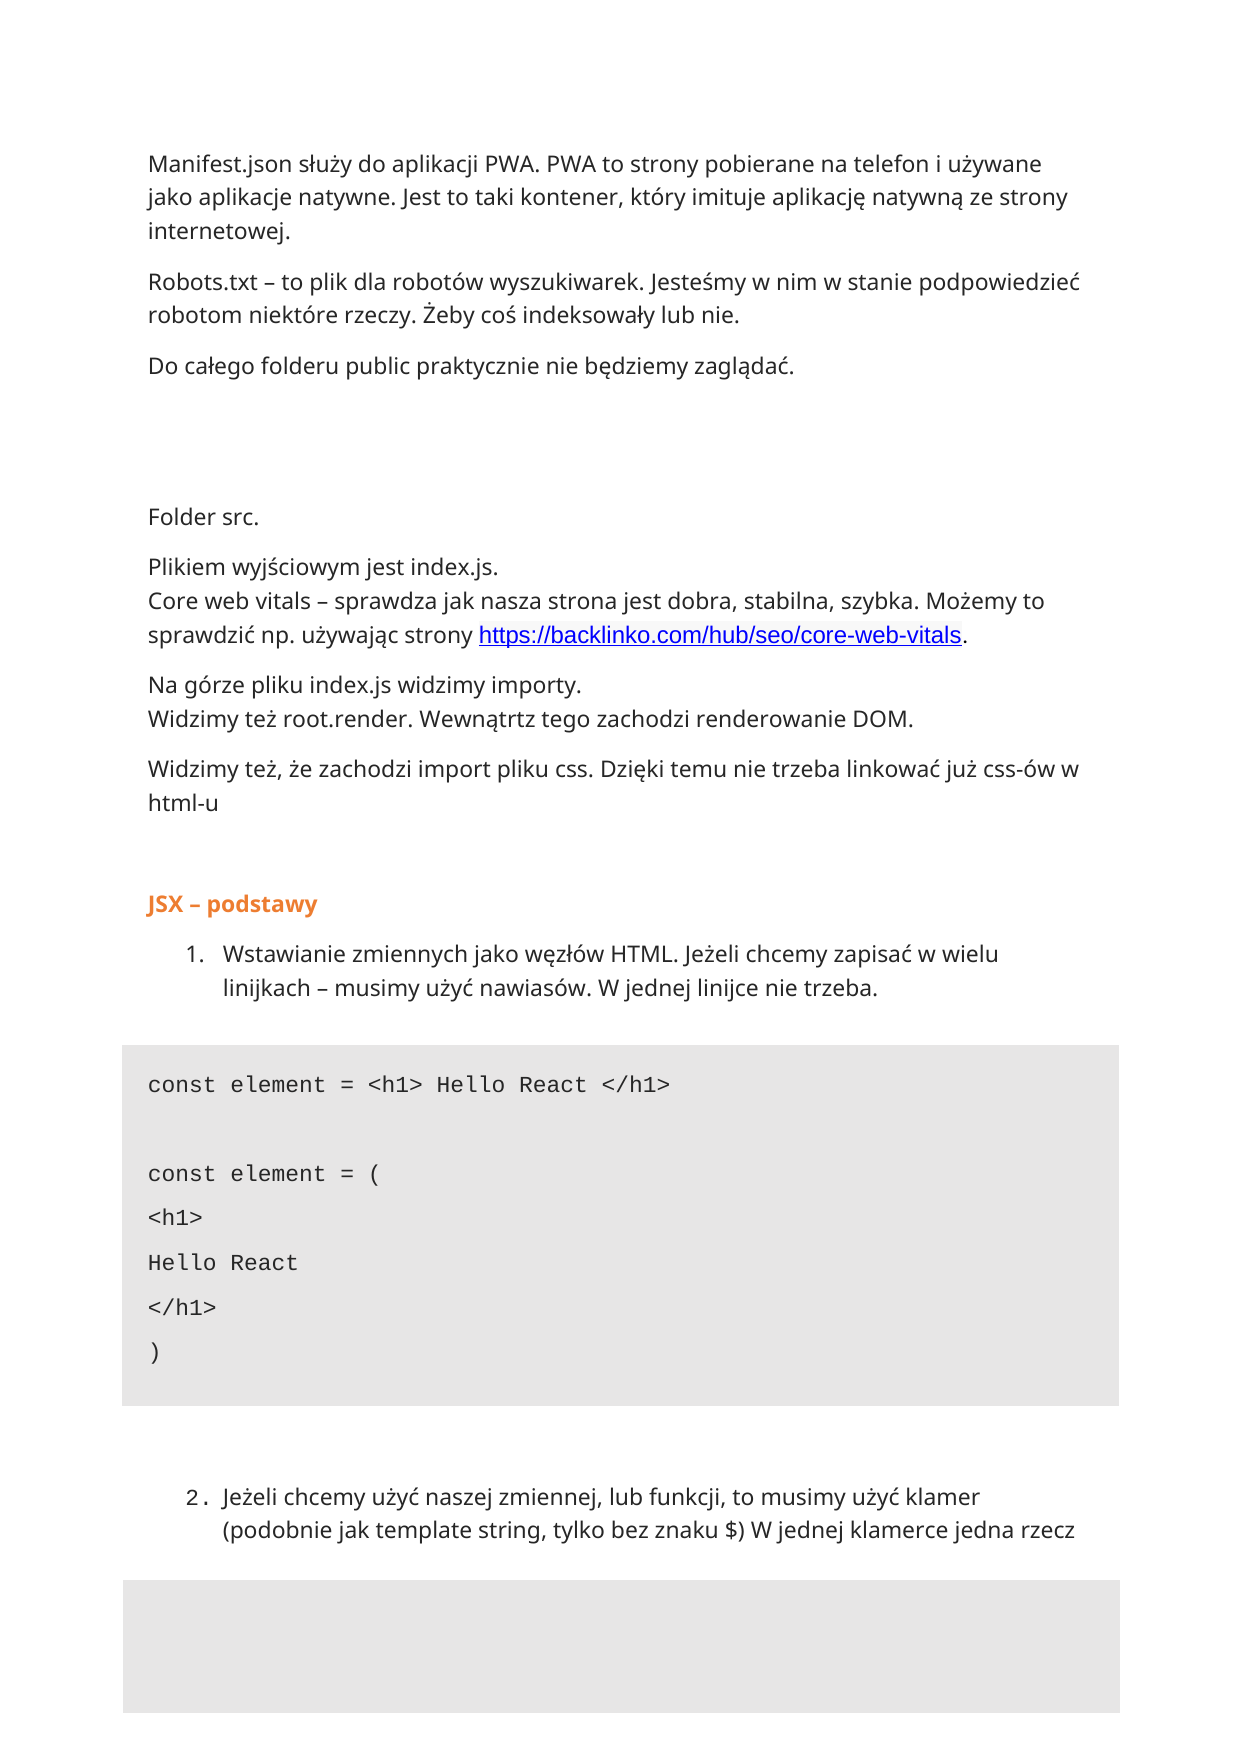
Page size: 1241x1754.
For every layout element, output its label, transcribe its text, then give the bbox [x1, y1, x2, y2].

text Na górze pliku index.js widzimy importy. Widzimy też root.render. Wewnątrtz tego zachodzi renderowanie DOM. [148, 669, 1093, 734]
text Robots.txt – to plik dla robotów wyszukiwarek. Jesteśmy w nim w stanie podpowiedzieć robotom niektóre rzeczy. Żeby coś indeksowały lub nie. [148, 266, 1093, 331]
text const element = ( [148, 1162, 1093, 1188]
text Manifest.json służy do aplikacji PWA. PWA to strony pobierane na telefon i używane jako aplikacje natywne. Jest to taki kontener, który imituje aplikację natywną ze strony internetowej. [148, 148, 1093, 246]
text ) [148, 1341, 1093, 1366]
list Jeżeli chcemy użyć naszej zmiennej, lub funkcji, to musimy użyć klamer (podobnie jak template string, tylko bez znaku $) W jednej klamerce jedna rzecz [185, 1481, 1093, 1546]
text </h1> [148, 1296, 1093, 1322]
text <h1> [148, 1207, 1093, 1233]
text Hello React [148, 1251, 1093, 1277]
text JSX – podstawy [148, 888, 1093, 919]
text Widzimy też, że zachodzi import pliku css. Dzięki temu nie trzeba linkować już css-ów w html-u [148, 753, 1093, 818]
text Do całego folderu public praktycznie nie będziemy zaglądać. [148, 350, 1093, 381]
text const element = <h1> Hello React </h1> [148, 1073, 1093, 1099]
text Folder src. [148, 501, 1093, 532]
text Plikiem wyjściowym jest index.js. Core web vitals – sprawdza jak nasza strona jest dobra, stabilna, szybka. Możemy to sprawdzić np. używając strony https://backlinko.com/hub/seo/core-web-vitals. [148, 551, 1093, 650]
list Wstawianie zmiennych jako węzłów HTML. Jeżeli chcemy zapisać w wielu linijkach – musimy użyć nawiasów. W jednej linijce nie trzeba. [185, 938, 1093, 1003]
